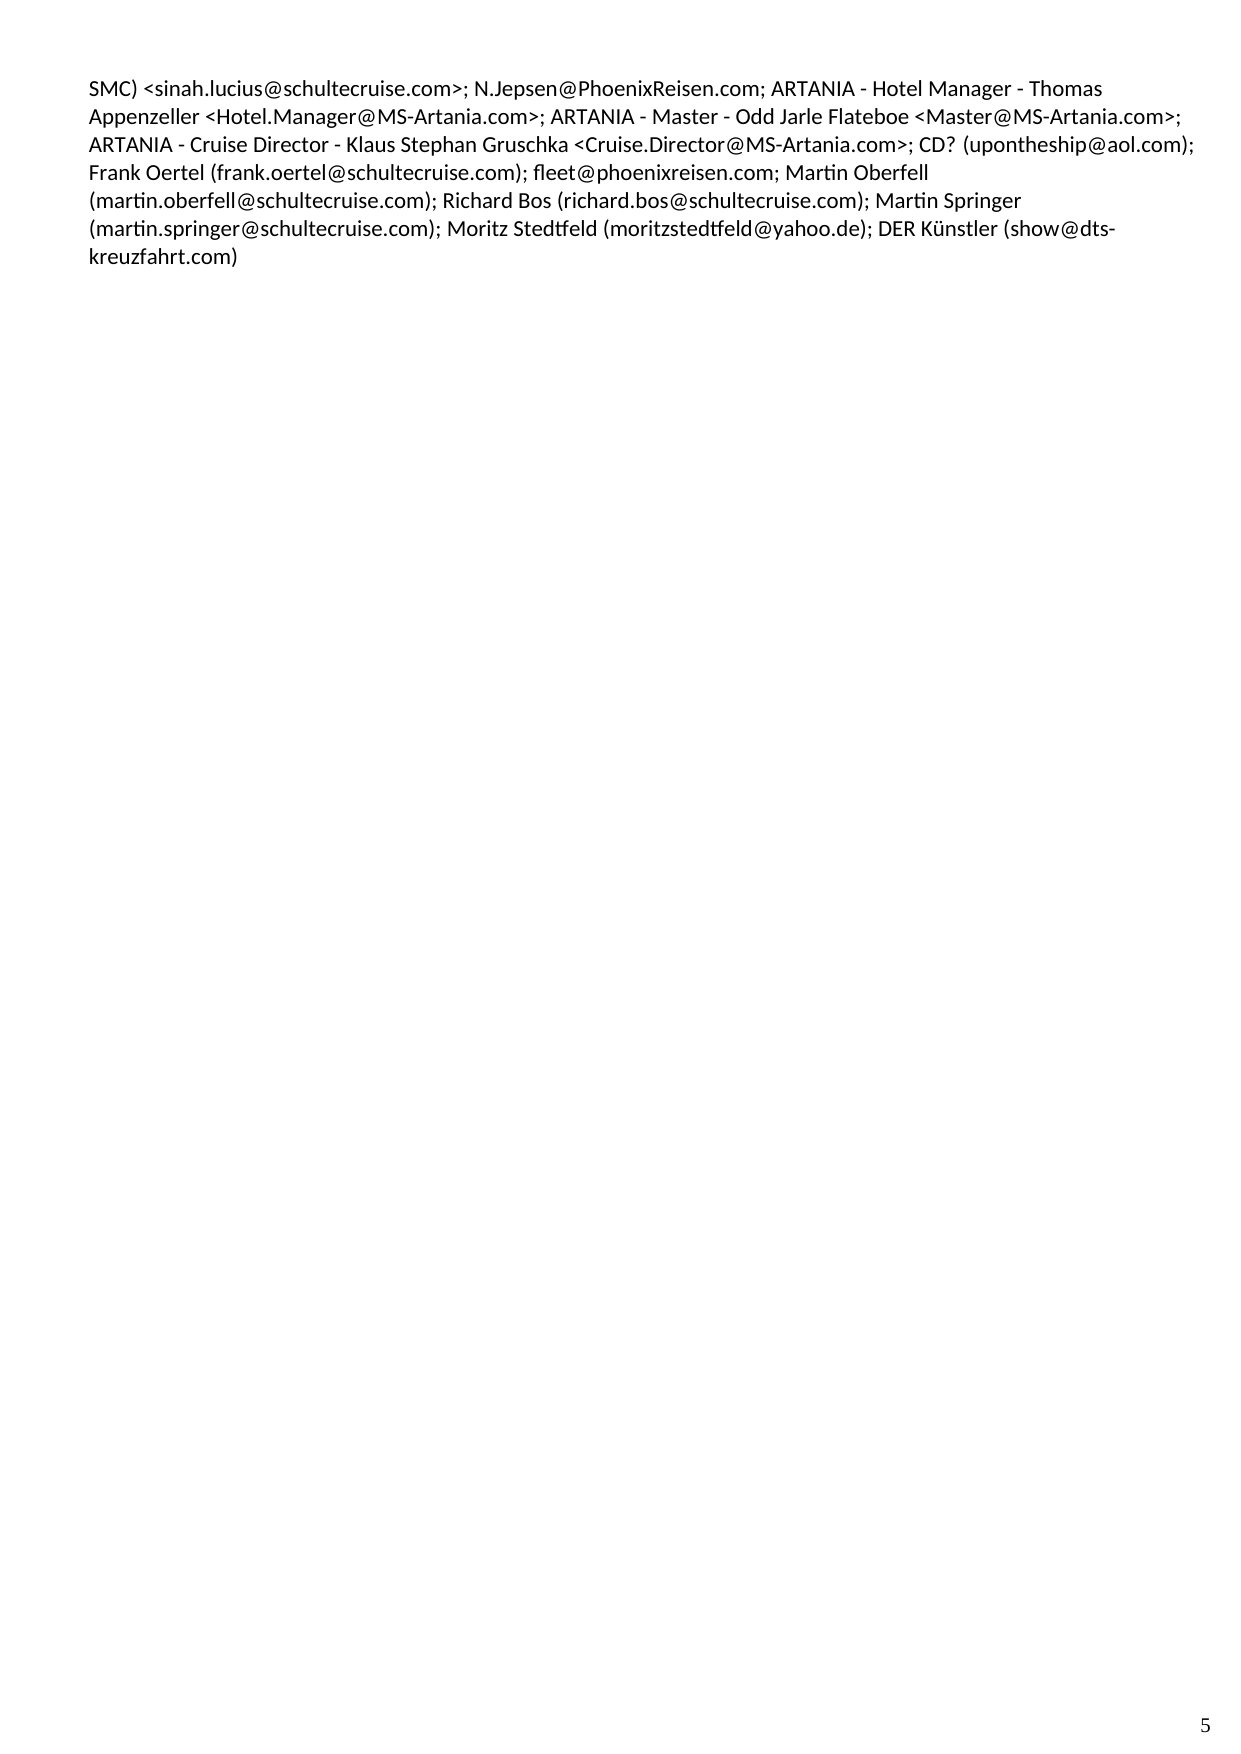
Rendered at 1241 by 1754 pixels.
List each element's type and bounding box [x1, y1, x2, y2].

text [89, 74, 1211, 270]
